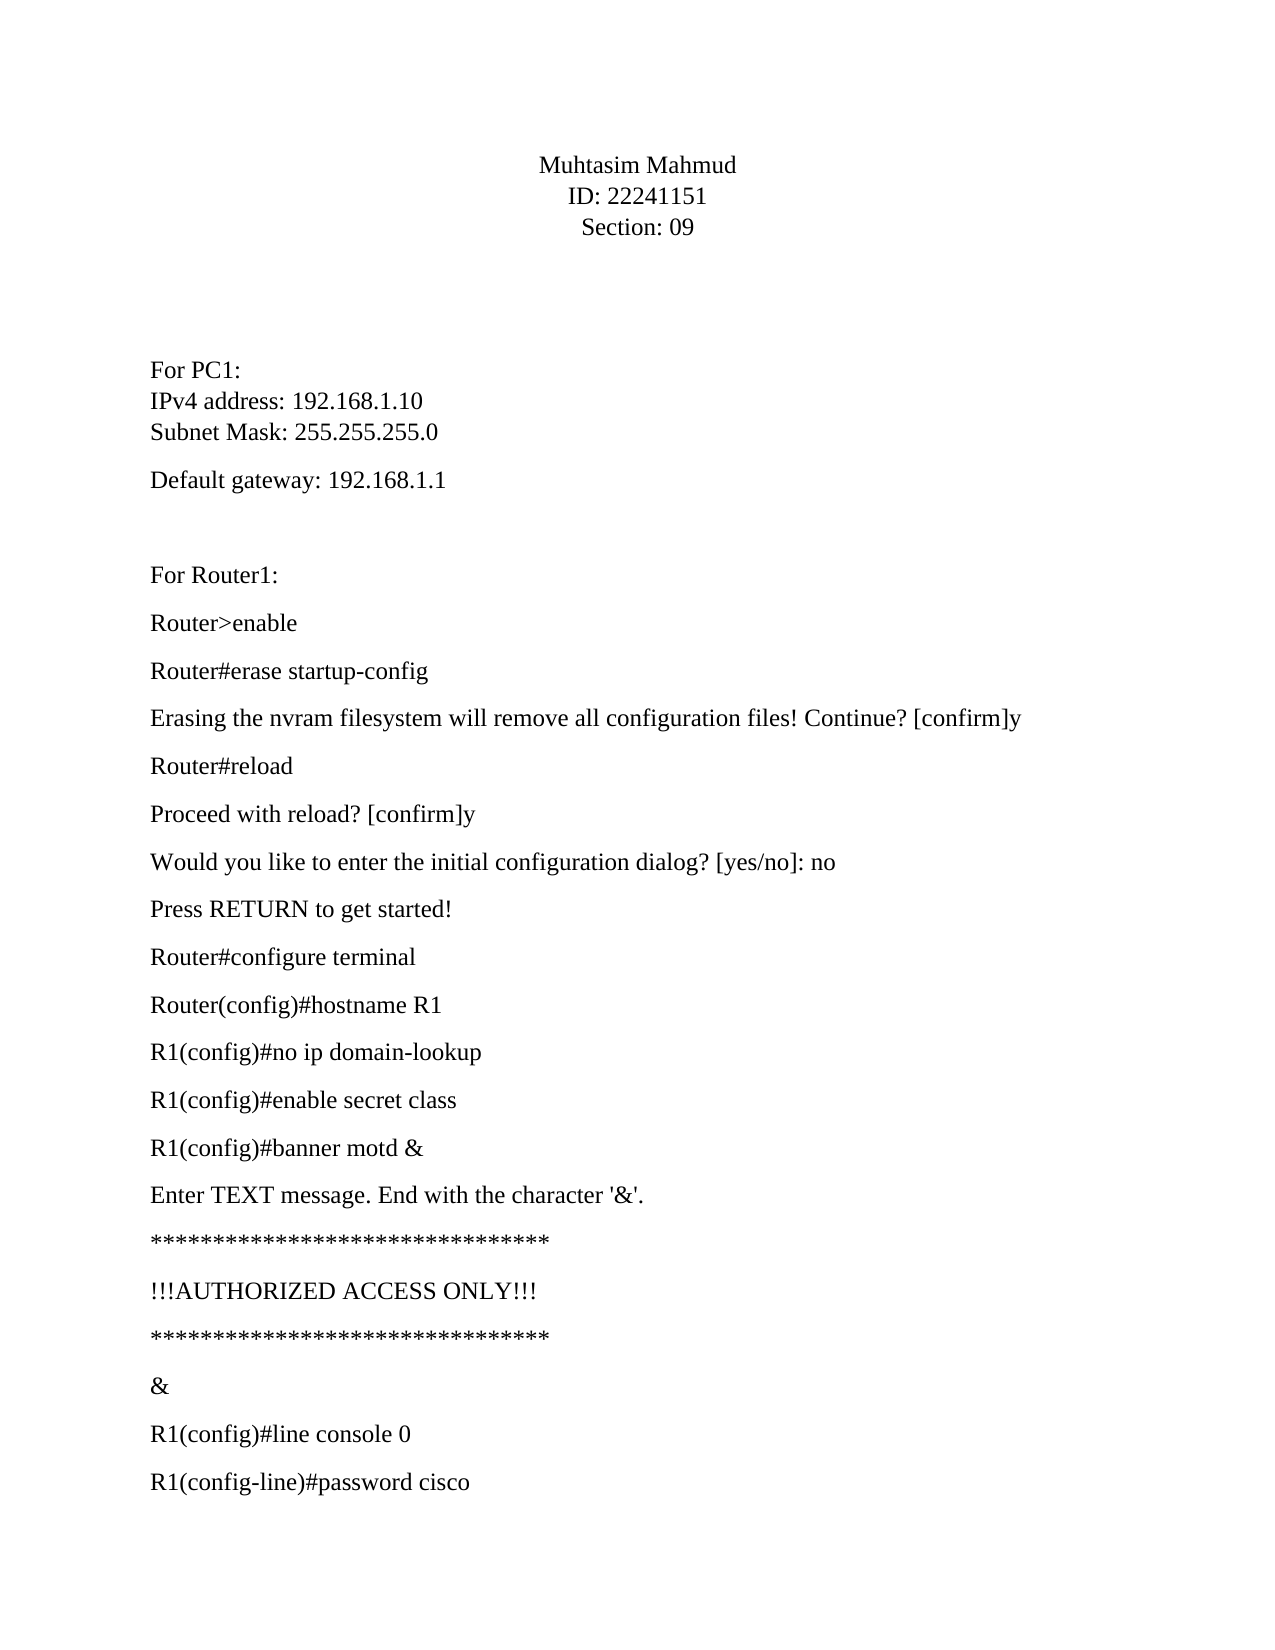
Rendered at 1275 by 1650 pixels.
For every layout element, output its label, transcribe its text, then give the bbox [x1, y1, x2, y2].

text For PC1: IPv4 address: 192.168.1.10 Subnet Mask: 255.255.255.0 [150, 355, 1125, 446]
text Router#configure terminal [150, 942, 1125, 971]
text !!!AUTHORIZED ACCESS ONLY!!! [150, 1276, 1125, 1305]
text Would you like to enter the initial configuration dialog? [yes/no]: no [150, 847, 1125, 875]
text Router#erase startup-config [150, 656, 1125, 684]
text Proceed with reload? [confirm]y [150, 799, 1125, 828]
text & [150, 1371, 1125, 1400]
text Muhtasim Mahmud ID: 22241151 Section: 09 [150, 150, 1125, 241]
text R1(config)#no ip domain-lookup [150, 1037, 1125, 1066]
text For Router1: [150, 560, 1125, 589]
text Erasing the nvram filesystem will remove all configuration files! Continue? [confirm]y [150, 703, 1125, 732]
text R1(config)#line console 0 [150, 1419, 1125, 1448]
text Router>enable [150, 608, 1125, 637]
text R1(config)#banner motd & [150, 1133, 1125, 1162]
text R1(config-line)#password cisco [150, 1467, 1125, 1496]
text ******************************** [150, 1324, 1125, 1352]
text R1(config)#enable secret class [150, 1085, 1125, 1114]
text Router(config)#hostname R1 [150, 990, 1125, 1018]
text Enter TEXT message. End with the character '&'. [150, 1181, 1125, 1209]
text ******************************** [150, 1228, 1125, 1257]
text Default gateway: 192.168.1.1 [150, 465, 1125, 494]
text Press RETURN to get started! [150, 894, 1125, 923]
text Router#reload [150, 751, 1125, 780]
